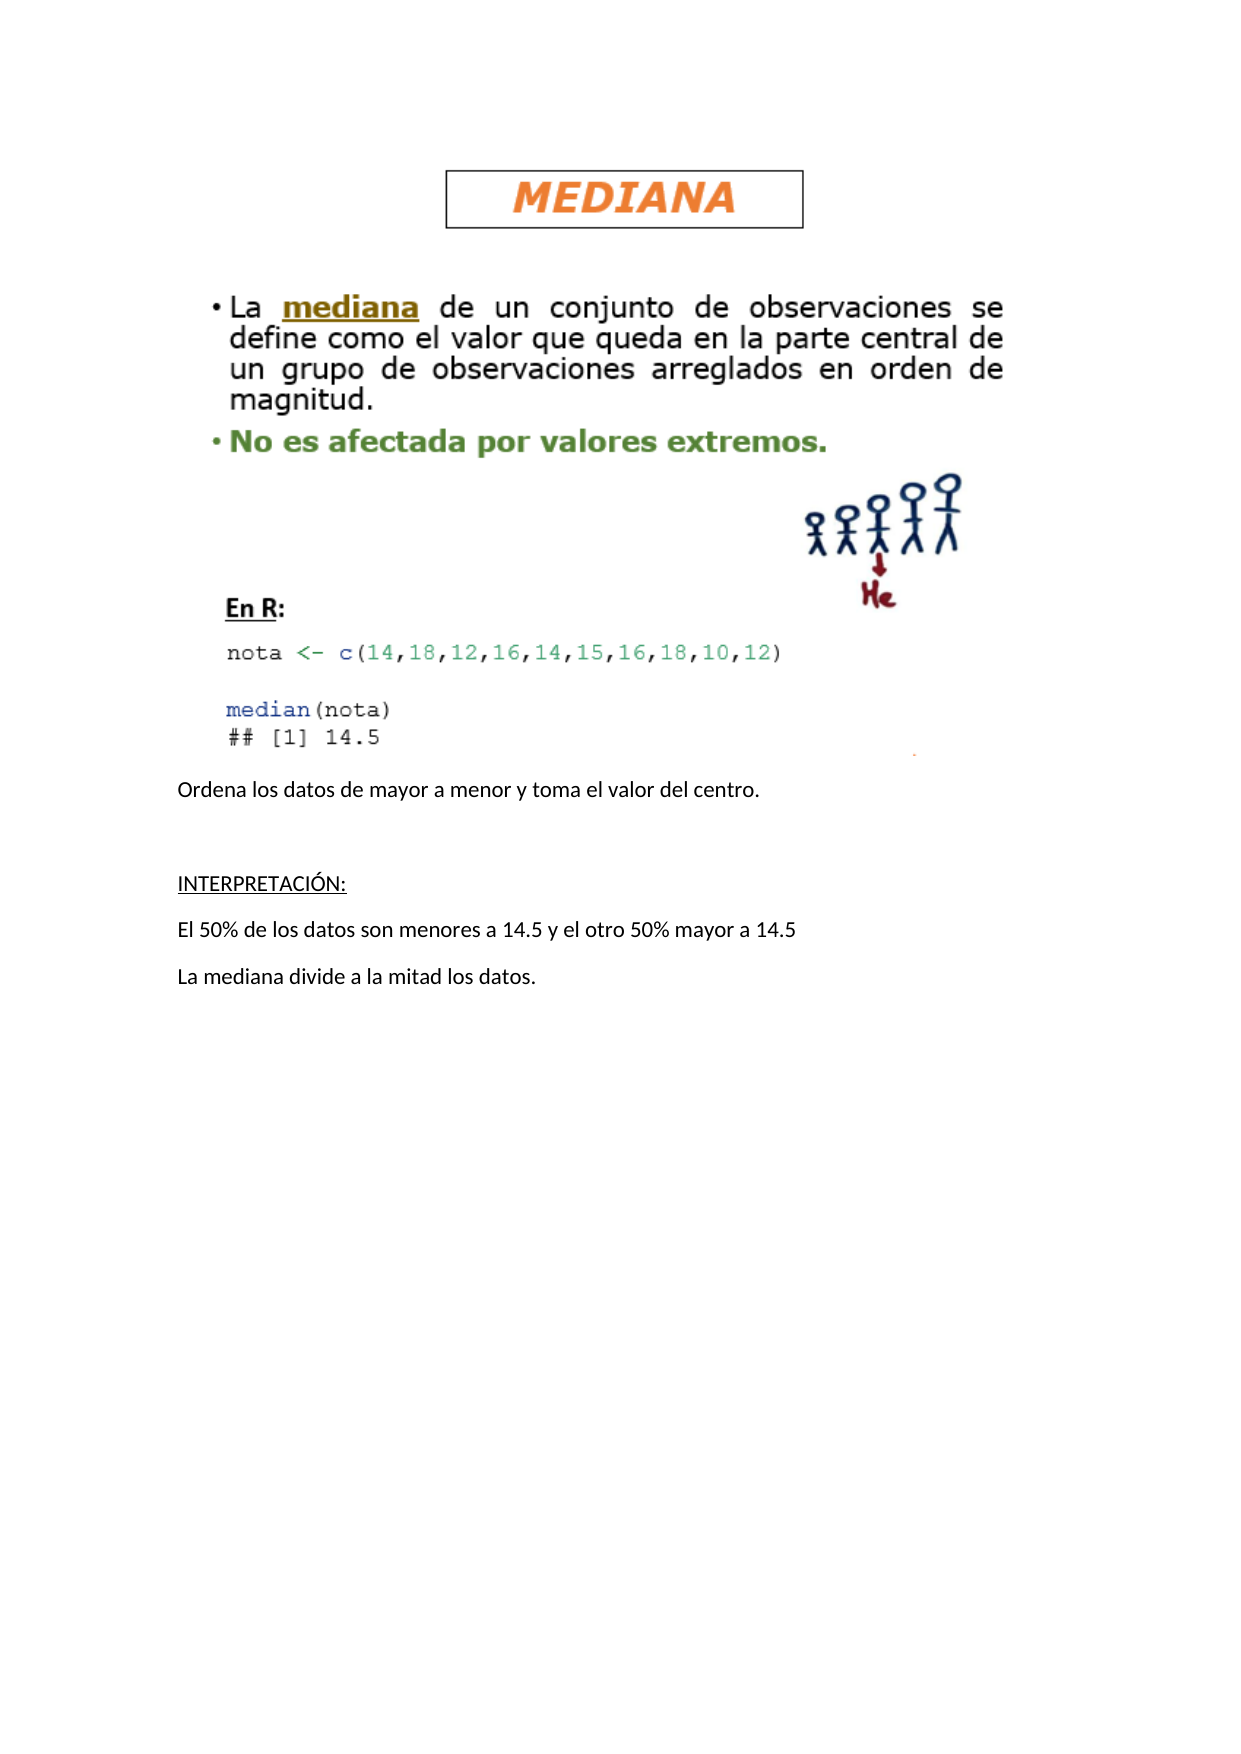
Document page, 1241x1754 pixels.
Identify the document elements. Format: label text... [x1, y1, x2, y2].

text Ordena los datos de mayor a menor y toma el valor del centro. [177, 775, 1063, 803]
text INTERPRETACIÓN: [177, 869, 1063, 897]
picture [177, 147, 1063, 756]
text La mediana divide a la mitad los datos. [177, 962, 1063, 990]
text El 50% de los datos son menores a 14.5 y el otro 50% mayor a 14.5 [177, 916, 1063, 943]
